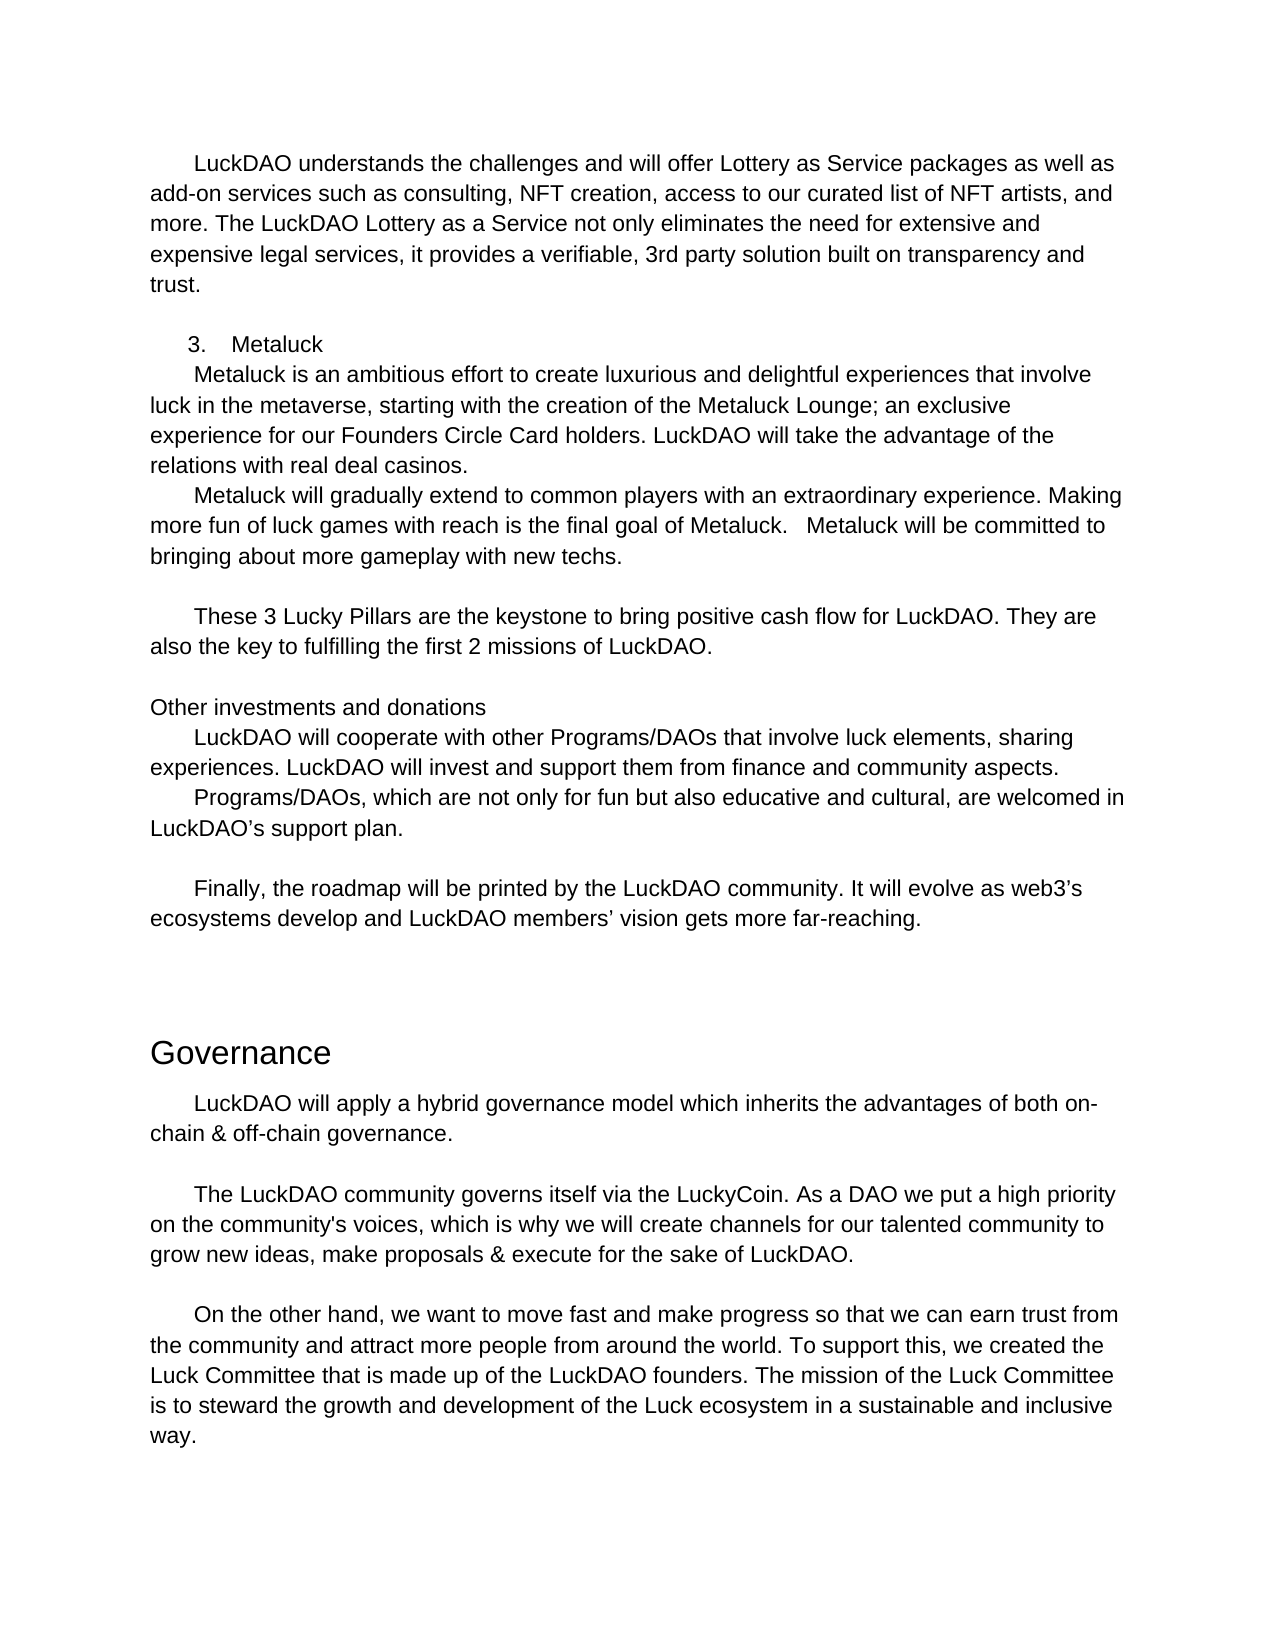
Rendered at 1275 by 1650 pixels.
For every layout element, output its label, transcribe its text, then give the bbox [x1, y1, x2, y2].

text Other investments and donations [150, 694, 1125, 720]
subtitle Governance [150, 1033, 1125, 1072]
text On the other hand, we want to move fast and make progress so that we can earn trust from the community and attract more people from around the world. To support this, we created the Luck Committee that is made up of the LuckDAO founders. The mission of the Luck Committee is to steward the growth and development of the Luck ecosystem in a sustainable and inclusive way. [150, 1301, 1125, 1449]
text Programs/DAOs, which are not only for fun but also educative and cultural, are welcomed in LuckDAO’s support plan. [150, 784, 1125, 841]
text The LuckDAO community governs itself via the LuckyCoin. As a DAO we put a high priority on the community's voices, which is why we will create channels for our talented community to grow new ideas, make proposals & execute for the sake of LuckDAO. [150, 1181, 1125, 1267]
text LuckDAO will apply a hybrid governance model which inherits the advantages of both on-chain & off-chain governance. [150, 1090, 1125, 1147]
text LuckDAO will cooperate with other Programs/DAOs that involve luck elements, sharing experiences. LuckDAO will invest and support them from finance and community aspects. [150, 724, 1125, 781]
text LuckDAO understands the challenges and will offer Lottery as Service packages as well as add-on services such as consulting, NFT creation, access to our curated list of NFT artists, and more. The LuckDAO Lottery as a Service not only eliminates the need for extensive and expensive legal services, it provides a verifiable, 3rd party solution built on transparency and trust. [150, 150, 1125, 297]
text Metaluck will gradually extend to common players with an extraordinary experience. Making more fun of luck games with reach is the final goal of Metaluck. Metaluck will be committed to bringing about more gameplay with new techs. [150, 482, 1125, 569]
text Finally, the roadmap will be printed by the LuckDAO community. It will evolve as web3’s ecosystems develop and LuckDAO members’ vision gets more far-reaching. [150, 875, 1125, 932]
list Metaluck [187, 331, 1125, 358]
text These 3 Lucky Pillars are the keystone to bring positive cash flow for LuckDAO. They are also the key to fulfilling the first 2 missions of LuckDAO. [150, 603, 1125, 660]
text Metaluck is an ambitious effort to create luxurious and delightful experiences that involve luck in the metaverse, starting with the creation of the Metaluck Lounge; an exclusive experience for our Founders Circle Card holders. LuckDAO will take the advantage of the relations with real deal casinos. [150, 361, 1125, 478]
